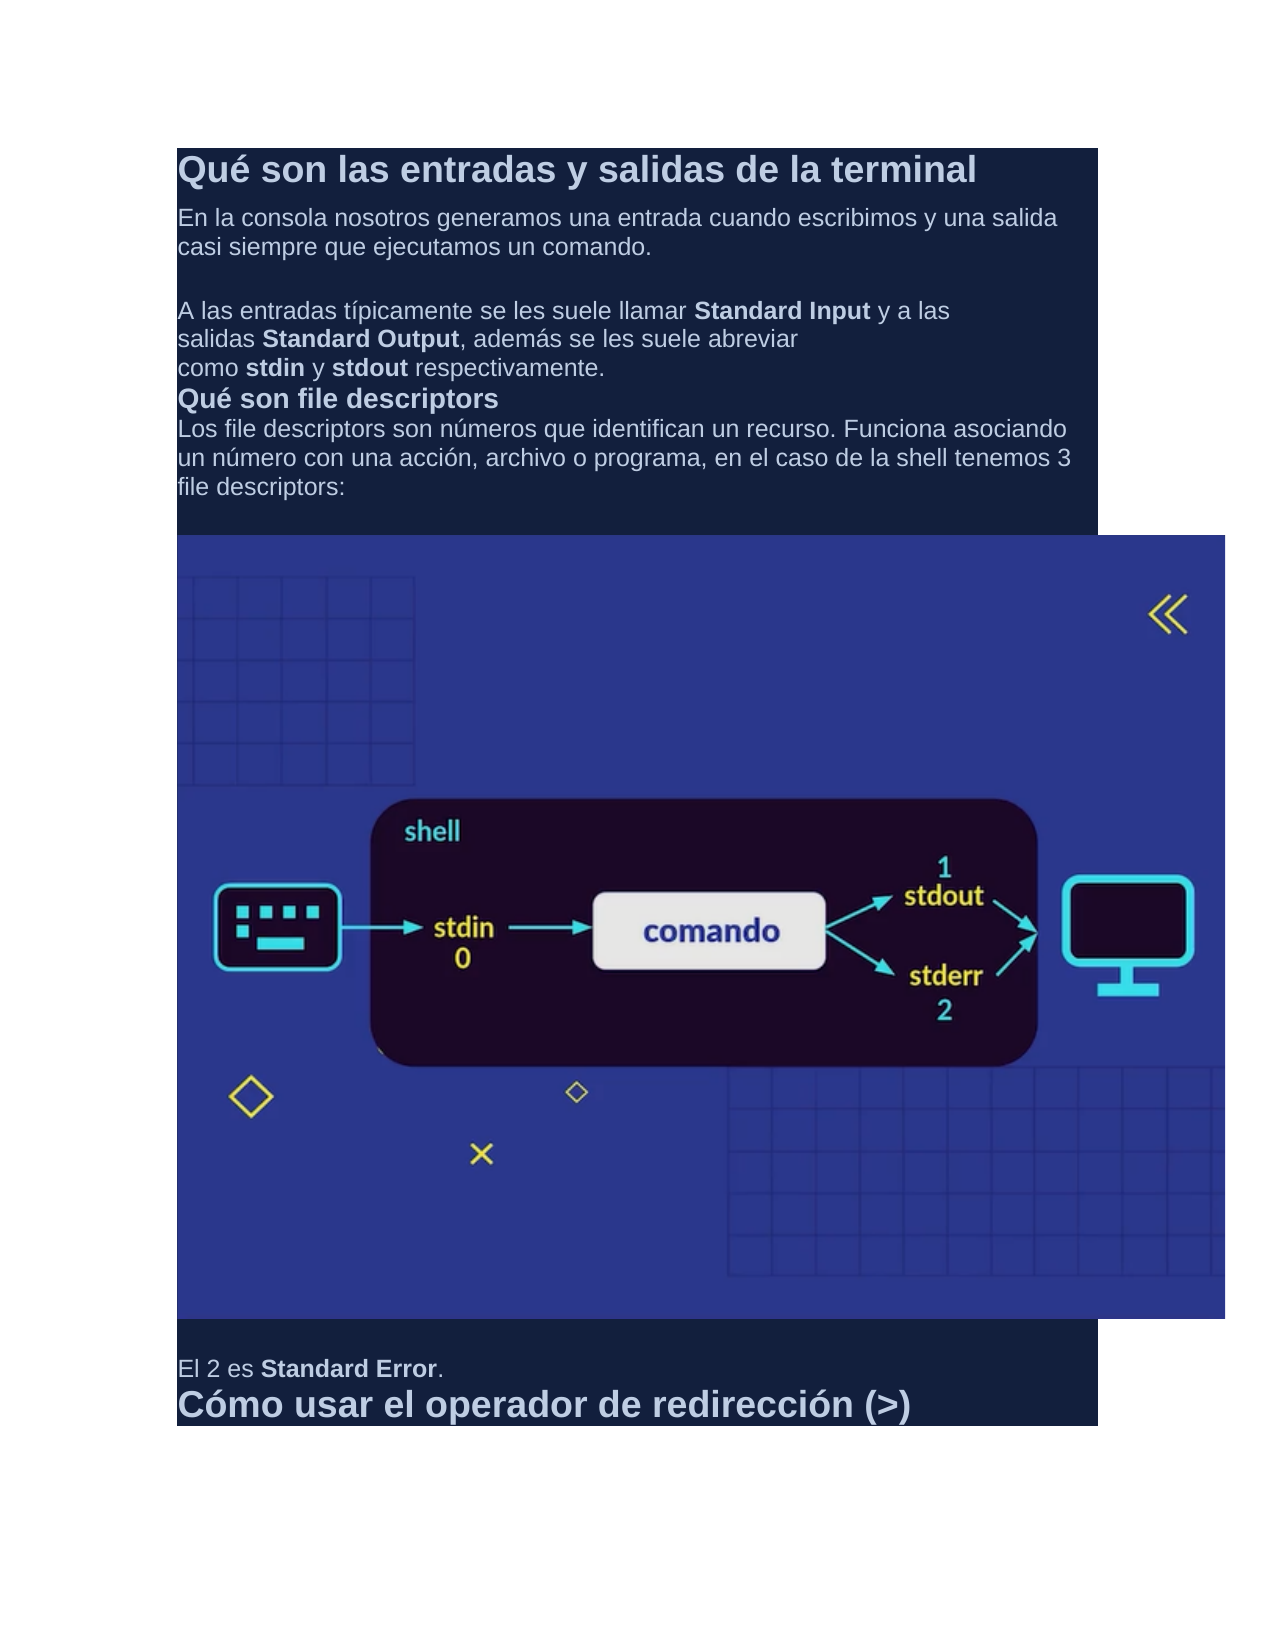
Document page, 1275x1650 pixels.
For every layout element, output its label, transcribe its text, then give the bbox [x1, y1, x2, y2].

text Qué son file descriptors [177, 382, 1098, 414]
text El 2 es Standard Error. [177, 1354, 1098, 1382]
text En la consola nosotros generamos una entrada cuando escribimos y una salida casi siempre que ejecutamos un comando. [177, 203, 1098, 261]
text Qué son las entradas y salidas de la terminal [177, 148, 1098, 191]
text A las entradas típicamente se les suele llamar Standard Input y a las salidas Standard Output, además se les suele abreviar como stdin y stdout respectivamente. [177, 296, 1098, 382]
text Cómo usar el operador de redirección (>) [177, 1382, 1098, 1426]
picture [177, 535, 1226, 1319]
text Los file descriptors son números que identifican un recurso. Funciona asociando un número con una acción, archivo o programa, en el caso de la shell tenemos 3 file descriptors: [177, 414, 1098, 501]
